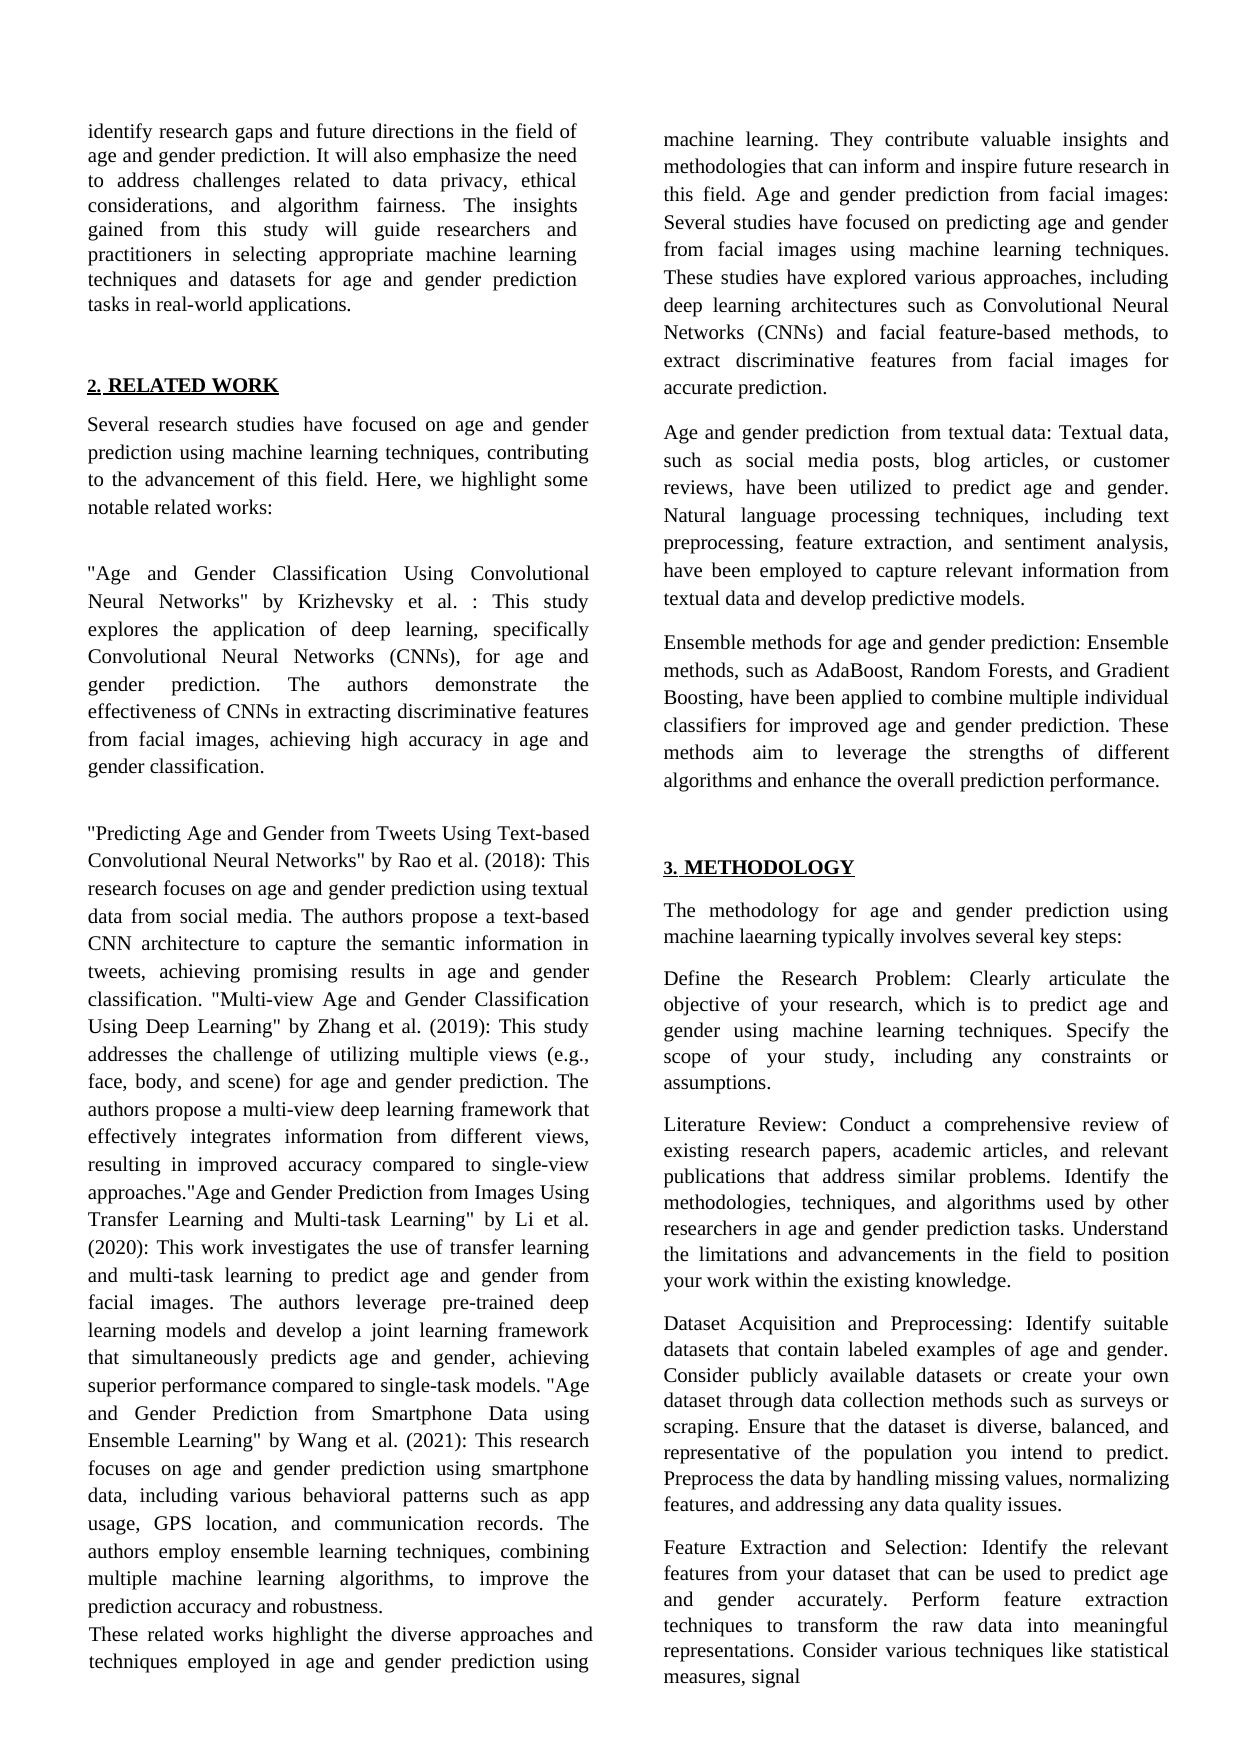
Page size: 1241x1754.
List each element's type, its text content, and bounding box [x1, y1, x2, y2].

text Several research studies have focused on age and gender prediction using machine learning techniques, contributing to the advancement of this field. Here, we highlight some notable related works: [87, 412, 589, 519]
text Age and gender prediction from textual data: Textual data, such as social media posts, blog articles, or customer reviews, have been utilized to predict age and gender. Natural language processing techniques, including text preprocessing, feature extraction, and sentiment analysis, have been employed to capture relevant information from textual data and develop predictive models. [663, 420, 1169, 609]
text "Age and Gender Classification Using Convolutional Neural Networks" by Krizhevsky et al. : This study explores the application of deep learning, specifically Convolutional Neural Networks (CNNs), for age and gender prediction. The authors demonstrate the effectiveness of CNNs in extracting discriminative features from facial images, achieving high accuracy in age and gender classification. [87, 561, 589, 778]
text These related works highlight the diverse approaches and techniques employed in age and gender prediction using [88, 1621, 593, 1673]
text The methodology for age and gender prediction using machine laearning typically involves several key steps: [663, 898, 1169, 948]
text identify research gaps and future directions in the field of age and gender prediction. It will also emphasize the need to address challenges related to data privacy, ethical considerations, and algorithm fairness. The insights gained from this study will guide researchers and practitioners in selecting appropriate machine learning techniques and datasets for age and gender prediction tasks in real-world applications. [88, 119, 577, 316]
text Feature Extraction and Selection: Identify the relevant features from your dataset that can be used to predict age and gender accurately. Perform feature extraction techniques to transform the raw data into meaningful representations. Consider various techniques like statistical measures, signal [663, 1535, 1169, 1688]
text Dataset Acquisition and Preprocessing: Identify suitable datasets that contain labeled examples of age and gender. Consider publicly available datasets or create your own dataset through data collection methods such as surveys or scraping. Ensure that the dataset is diverse, balanced, and representative of the population you intend to predict. Preprocess the data by handling missing values, normalizing features, and addressing any data quality issues. [663, 1311, 1169, 1516]
text Ensemble methods for age and gender prediction: Ensemble methods, such as AdaBoost, Random Forests, and Gradient Boosting, have been applied to combine multiple individual classifiers for improved age and gender prediction. These methods aim to leverage the strengths of different algorithms and enhance the overall prediction performance. [663, 630, 1170, 792]
text Literature Review: Conduct a comprehensive review of existing research papers, academic articles, and relevant publications that address similar problems. Identify the methodologies, techniques, and algorithms used by other researchers in age and gender prediction tasks. Understand the limitations and advancements in the field to position your work within the existing knowledge. [663, 1112, 1169, 1292]
text "Predicting Age and Gender from Tweets Using Text-based Convolutional Neural Networks" by Rao et al. (2018): This research focuses on age and gender prediction using textual data from social media. The authors propose a text-based CNN architecture to capture the semantic information in tweets, achieving promising results in age and gender classification. "Multi-view Age and Gender Classification Using Deep Learning" by Zhang et al. (2019): This study addresses the challenge of utilizing multiple views (e.g., face, body, and scene) for age and gender prediction. The authors propose a multi-view deep learning framework that effectively integrates information from different views, resulting in improved accuracy compared to single-view approaches."Age and Gender Prediction from Images Using Transfer Learning and Multi-task Learning" by Li et al. (2020): This work investigates the use of transfer learning and multi-task learning to predict age and gender from facial images. The authors leverage pre-trained deep learning models and develop a joint learning framework that simultaneously predicts age and gender, achieving superior performance compared to single-task models. "Age and Gender Prediction from Smartphone Data using Ensemble Learning" by Wang et al. (2021): This research focuses on age and gender prediction using smartphone data, including various behavioral patterns such as app usage, GPS location, and communication records. The authors employ ensemble learning techniques, combining multiple machine learning algorithms, to improve the prediction accuracy and robustness. [87, 821, 590, 1618]
text machine learning. They contribute valuable insights and methodologies that can inform and inspire future research in this field. Age and gender prediction from facial images: Several studies have focused on predicting age and gender from facial images using machine learning techniques. These studies have explored various approaches, including deep learning architectures such as Convolutional Neural Networks (CNNs) and facial feature-based methods, to extract discriminative features from facial images for accurate prediction. [663, 127, 1169, 399]
text Define the Research Problem: Clearly articulate the objective of your research, which is to predict age and gender using machine learning techniques. Specify the scope of your study, including any constraints or assumptions. [663, 966, 1169, 1094]
subtitle METHODOLOGY [663, 855, 1182, 879]
subtitle RELATED WORK [87, 372, 597, 397]
